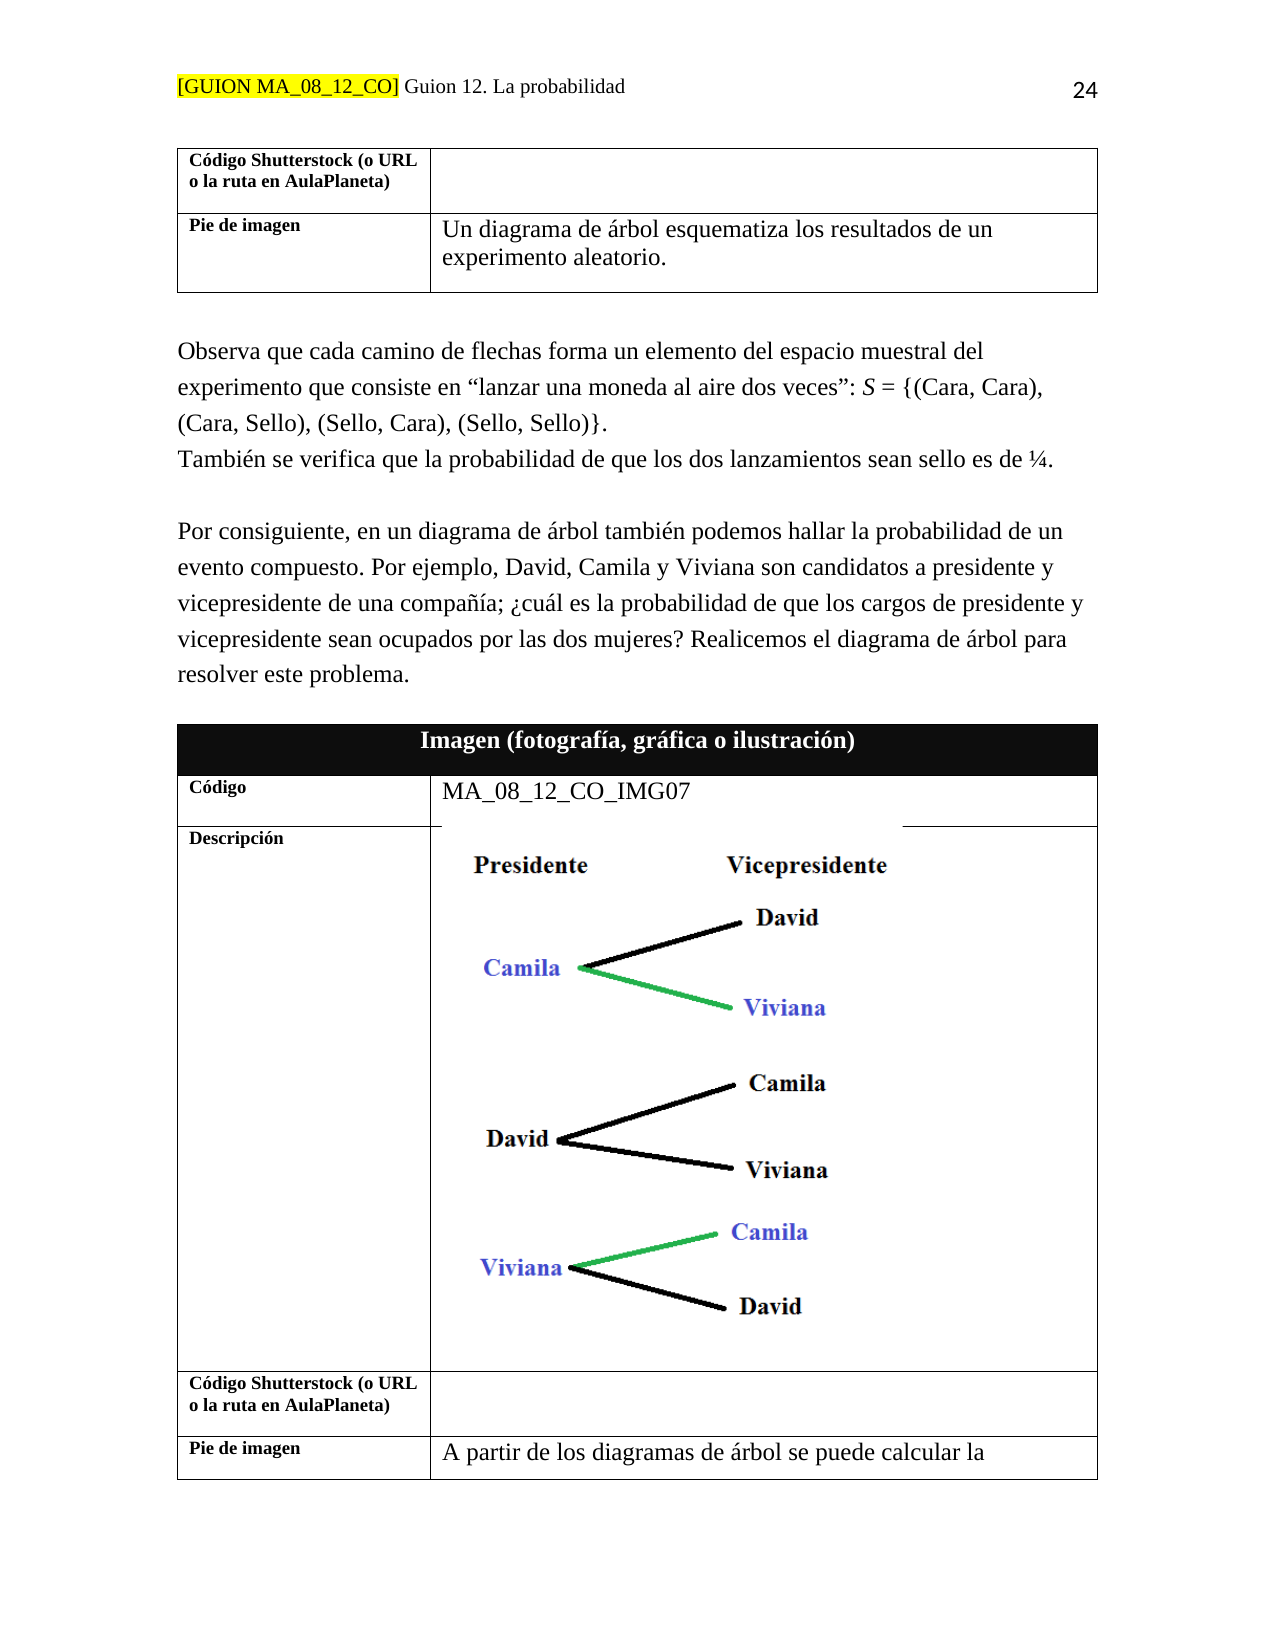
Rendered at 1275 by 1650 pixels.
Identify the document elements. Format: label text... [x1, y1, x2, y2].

table_cell MA_08_12_CO_IMG07 [431, 776, 1097, 826]
table_header Imagen (fotografía, gráfica o ilustración) [178, 725, 1097, 775]
picture [441, 826, 903, 1350]
text También se verifica que la probabilidad de que los dos lanzamientos sean sello es de ¼. [177, 437, 1098, 473]
table_cell A partir de los diagramas de árbol se puede calcular la probabilidad de un evento compuesto. [431, 1437, 1097, 1479]
table_cell Descripción [178, 827, 430, 1371]
text Por consiguiente, en un diagrama de árbol también podemos hallar la probabilidad de un evento compuesto. Por ejemplo, David, Camila y Viviana son candidatos a presidente y vicepresidente de una compañía; ¿cuál es la probabilidad de que los cargos de presidente y vicepresidente sean ocupados por las dos mujeres? Realicemos el diagrama de árbol para resolver este problema. [177, 509, 1098, 688]
table_cell Un diagrama de árbol esquematiza los resultados de un experimento aleatorio. [431, 214, 1097, 292]
table_cell Código [178, 776, 430, 826]
table_cell [431, 149, 1097, 213]
text Observa que cada camino de flechas forma un elemento del espacio muestral del experimento que consiste en “lanzar una moneda al aire dos veces”: S = {(Cara, Cara), (Cara, Sello), (Sello, Cara), (Sello, Sello)}. [177, 329, 1098, 437]
table_cell Código Shutterstock (o URL o la ruta en AulaPlaneta) [178, 149, 430, 213]
table_cell Pie de imagen [178, 214, 430, 292]
table_cell [431, 827, 1097, 1371]
table_cell Pie de imagen [178, 1437, 430, 1479]
table_cell [431, 1372, 1097, 1436]
table_cell Código Shutterstock (o URL o la ruta en AulaPlaneta) [178, 1372, 430, 1436]
